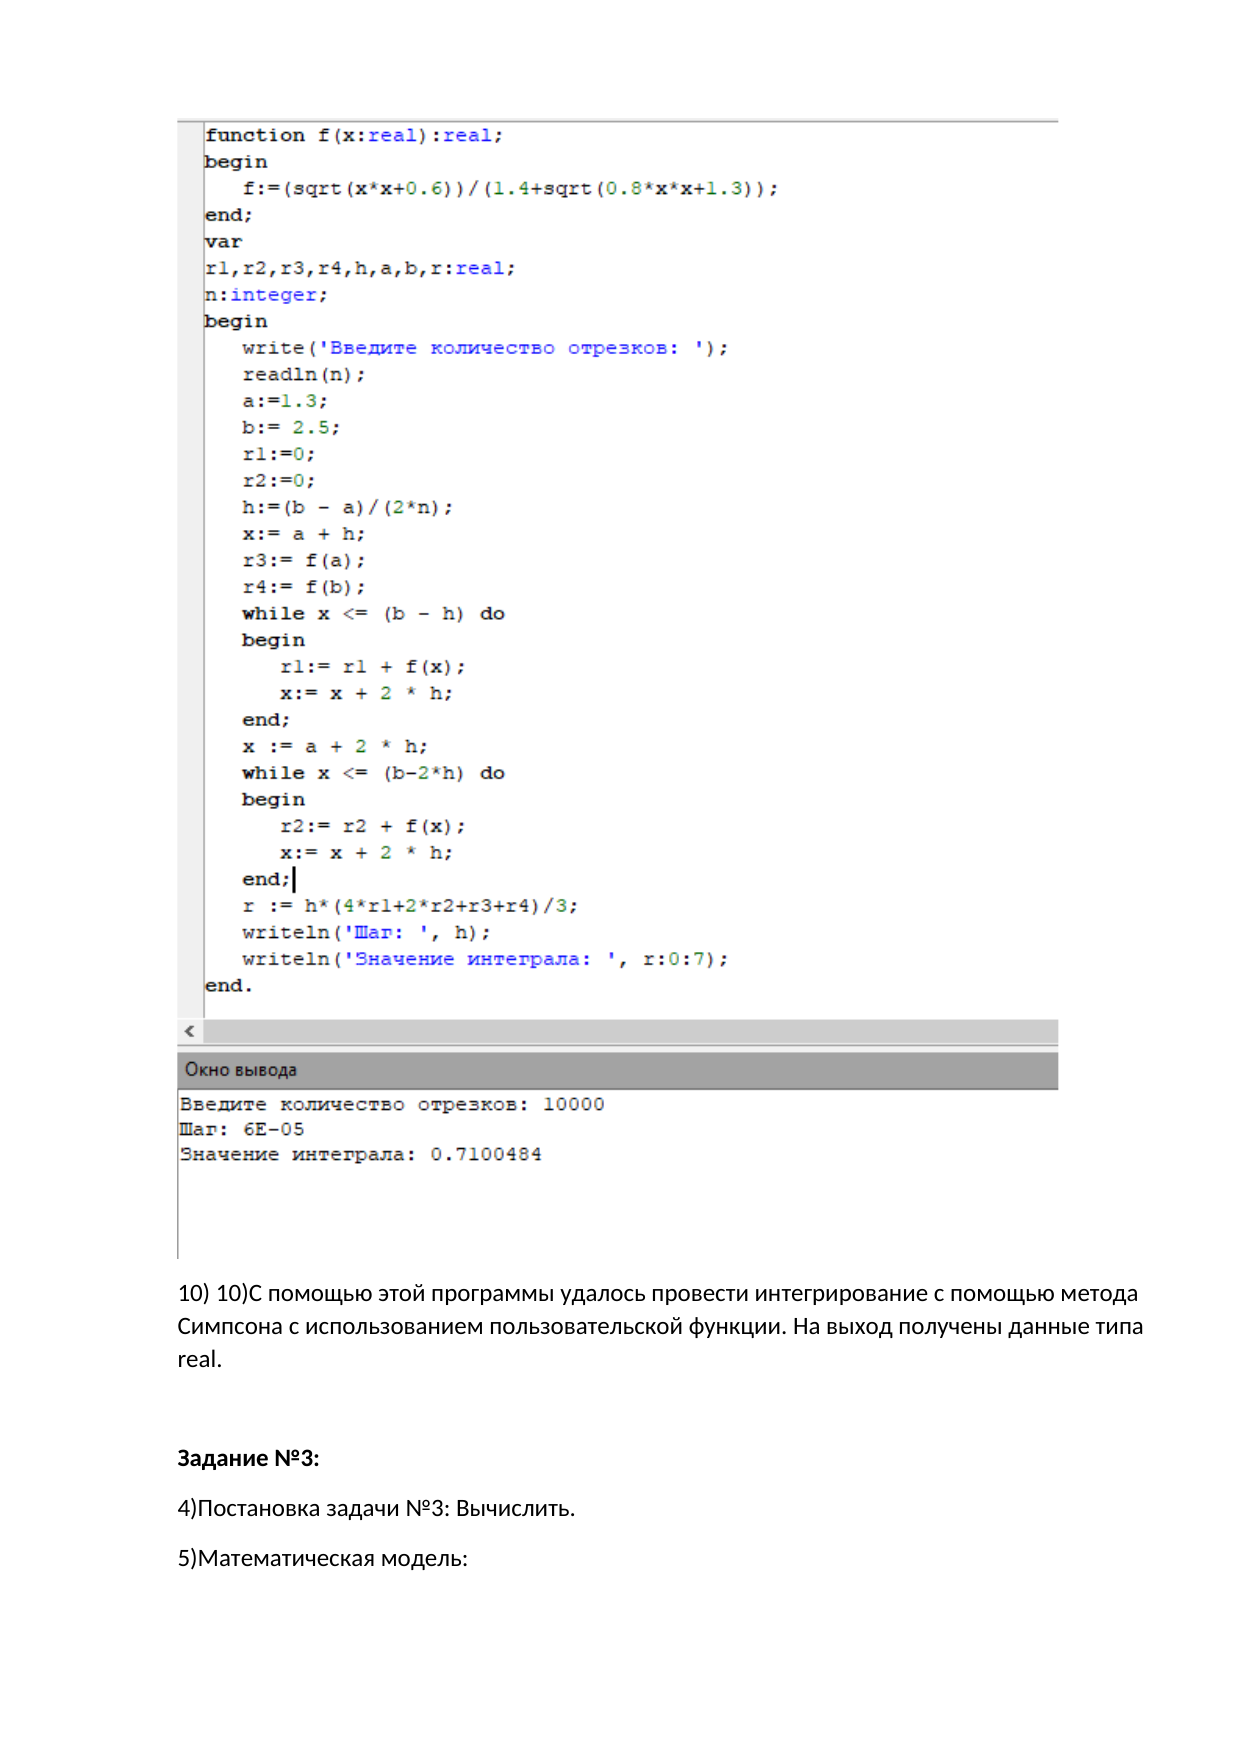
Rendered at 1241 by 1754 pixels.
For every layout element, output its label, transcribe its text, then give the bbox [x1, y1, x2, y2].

text 5)Математическая модель: [177, 1542, 1152, 1572]
picture [177, 118, 1059, 1259]
text Задание №3: [177, 1443, 1152, 1473]
text 10) 10)С помощью этой программы удалось провести интегрирование с помощью метода Симпсона c использованием пользовательской функции. На выход получены данные типа real. [177, 1278, 1152, 1374]
text 4)Постановка задачи №3: Вычислить. [177, 1492, 1152, 1523]
